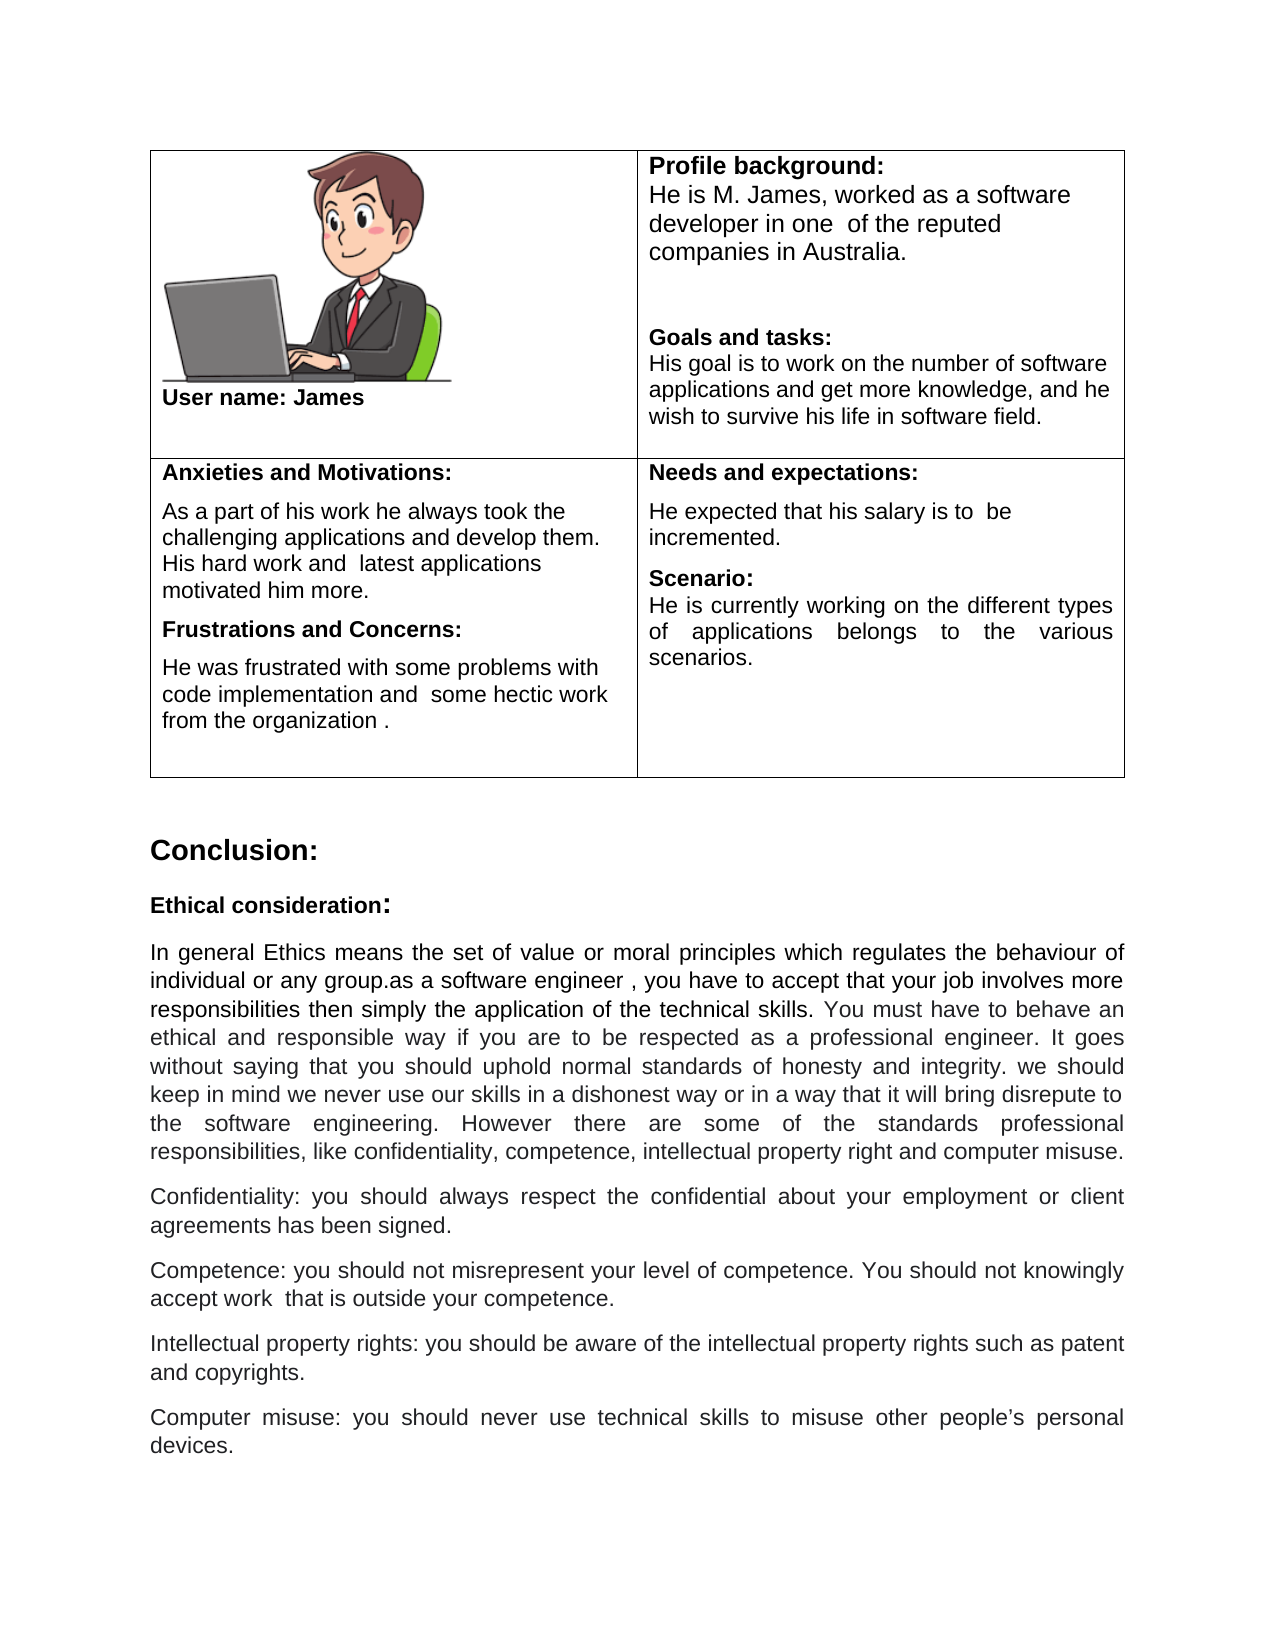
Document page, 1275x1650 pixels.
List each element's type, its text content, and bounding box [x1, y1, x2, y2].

text Ethical consideration: [150, 886, 1125, 920]
text Conclusion: [150, 833, 1125, 867]
text Intellectual property rights: you should be aware of the intellectual property rights such as patent and copyrights. [150, 1330, 1125, 1385]
text In general Ethics means the set of value or moral principles which regulates the behaviour of individual or any group.as a software engineer , you have to accept that your job involves more responsibilities then simply the application of the technical skills. You must have to behave an ethical and responsible way if you are to be respected as a professional engineer. It goes without saying that you should uphold normal standards of honesty and integrity. we should keep in mind we never use our skills in a dishonest way or in a way that it will bring disrepute to the software engineering. However there are some of the standards professional responsibilities, like confidentiality, competence, intellectual property right and computer misuse. [150, 939, 1125, 1164]
picture [161, 151, 453, 384]
table_cell Anxieties and Motivations: As a part of his work he always took the challenging applications and develop them. His hard work and latest applications motivated him more. Frustrations and Concerns: He was frustrated with some problems with code implementation and some hectic work from the organization . [151, 459, 637, 777]
text Confidentiality: you should always respect the confidential about your employment or client agreements has been signed. [150, 1183, 1125, 1238]
text Computer misuse: you should never use technical skills to misuse other people’s personal devices. [150, 1404, 1125, 1459]
table_header User name: James [151, 151, 637, 458]
table_cell Needs and expectations: He expected that his salary is to be incremented. Scenario: He is currently working on the different types of applications belongs to the various scenarios. [638, 459, 1124, 777]
table_header Profile background: He is M. James, worked as a software developer in one of the reputed companies in Australia. Goals and tasks: His goal is to work on the number of software applications and get more knowledge, and he wish to survive his life in software field. [638, 151, 1124, 458]
text Competence: you should not misrepresent your level of competence. You should not knowingly accept work that is outside your competence. [150, 1257, 1125, 1312]
